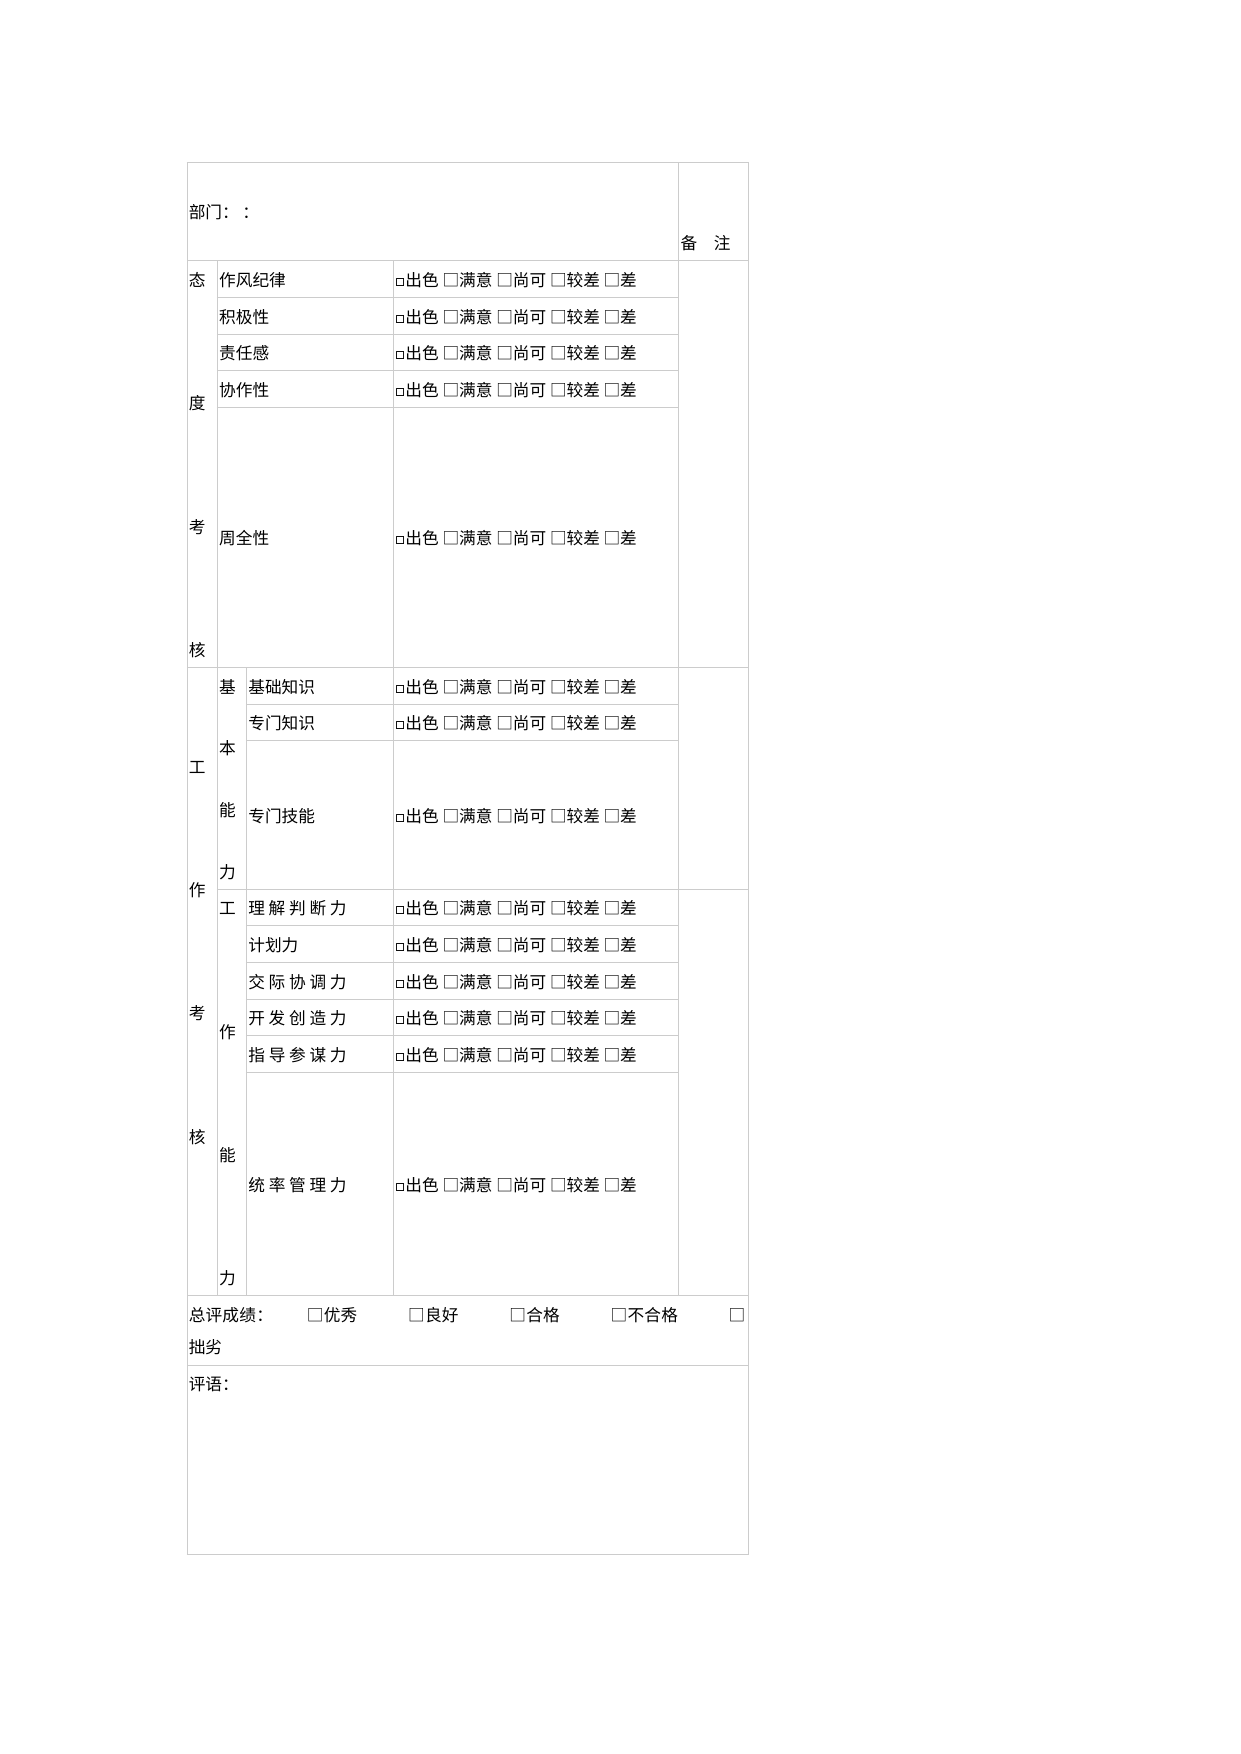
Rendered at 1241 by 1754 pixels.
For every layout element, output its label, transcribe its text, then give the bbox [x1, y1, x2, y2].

table_cell 专门知识 [247, 705, 393, 740]
table_cell 基 本 能 力 [218, 668, 246, 889]
table_cell 开 发 创 造 力 [247, 1000, 393, 1035]
table_cell □出色 □满意 □尚可 □较差 □差 [394, 1000, 678, 1035]
table_cell □出色 □满意 □尚可 □较差 □差 [394, 261, 678, 297]
table_cell 周全性 [218, 408, 393, 667]
table_cell □出色 □满意 □尚可 □较差 □差 [394, 926, 678, 962]
table_cell □出色 □满意 □尚可 □较差 □差 [394, 371, 678, 407]
table_cell □出色 □满意 □尚可 □较差 □差 [394, 705, 678, 740]
table_cell 指 导 参 谋 力 [247, 1036, 393, 1072]
table_cell 作风纪律 [218, 261, 393, 297]
table_cell 工 作 能 力 [218, 890, 246, 1295]
table_cell □出色 □满意 □尚可 □较差 □差 [394, 963, 678, 999]
table_cell 态 度 考 核 [188, 261, 217, 667]
table_cell 工 作 考 核 [188, 668, 217, 1295]
table_cell [679, 261, 748, 667]
table_cell 计划力 [247, 926, 393, 962]
table_cell 统 率 管 理 力 [247, 1073, 393, 1295]
table_cell 理 解 判 断 力 [247, 890, 393, 925]
table_cell □出色 □满意 □尚可 □较差 □差 [394, 298, 678, 334]
table_cell 协作性 [218, 371, 393, 407]
table_header 备 注 [679, 163, 748, 260]
table_header 部门： ： [188, 163, 678, 260]
table_cell □出色 □满意 □尚可 □较差 □差 [394, 668, 678, 704]
table_cell [679, 890, 748, 1295]
table_cell 评语： 考核人： 年 月 日 [188, 1366, 748, 1554]
table_cell □出色 □满意 □尚可 □较差 □差 [394, 1036, 678, 1072]
table_cell □出色 □满意 □尚可 □较差 □差 [394, 741, 678, 889]
table_cell 专门技能 [247, 741, 393, 889]
table_cell □出色 □满意 □尚可 □较差 □差 [394, 890, 678, 925]
table_cell 基础知识 [247, 668, 393, 704]
table_cell [679, 668, 748, 889]
table_cell □出色 □满意 □尚可 □较差 □差 [394, 1073, 678, 1295]
table_cell □出色 □满意 □尚可 □较差 □差 [394, 335, 678, 370]
table_cell 积极性 [218, 298, 393, 334]
table_cell □出色 □满意 □尚可 □较差 □差 [394, 408, 678, 667]
table_cell 总评成绩： □优秀 □良好 □合格 □不合格 □拙劣 [188, 1296, 748, 1364]
table_cell 交 际 协 调 力 [247, 963, 393, 999]
table_cell 责任感 [218, 335, 393, 370]
